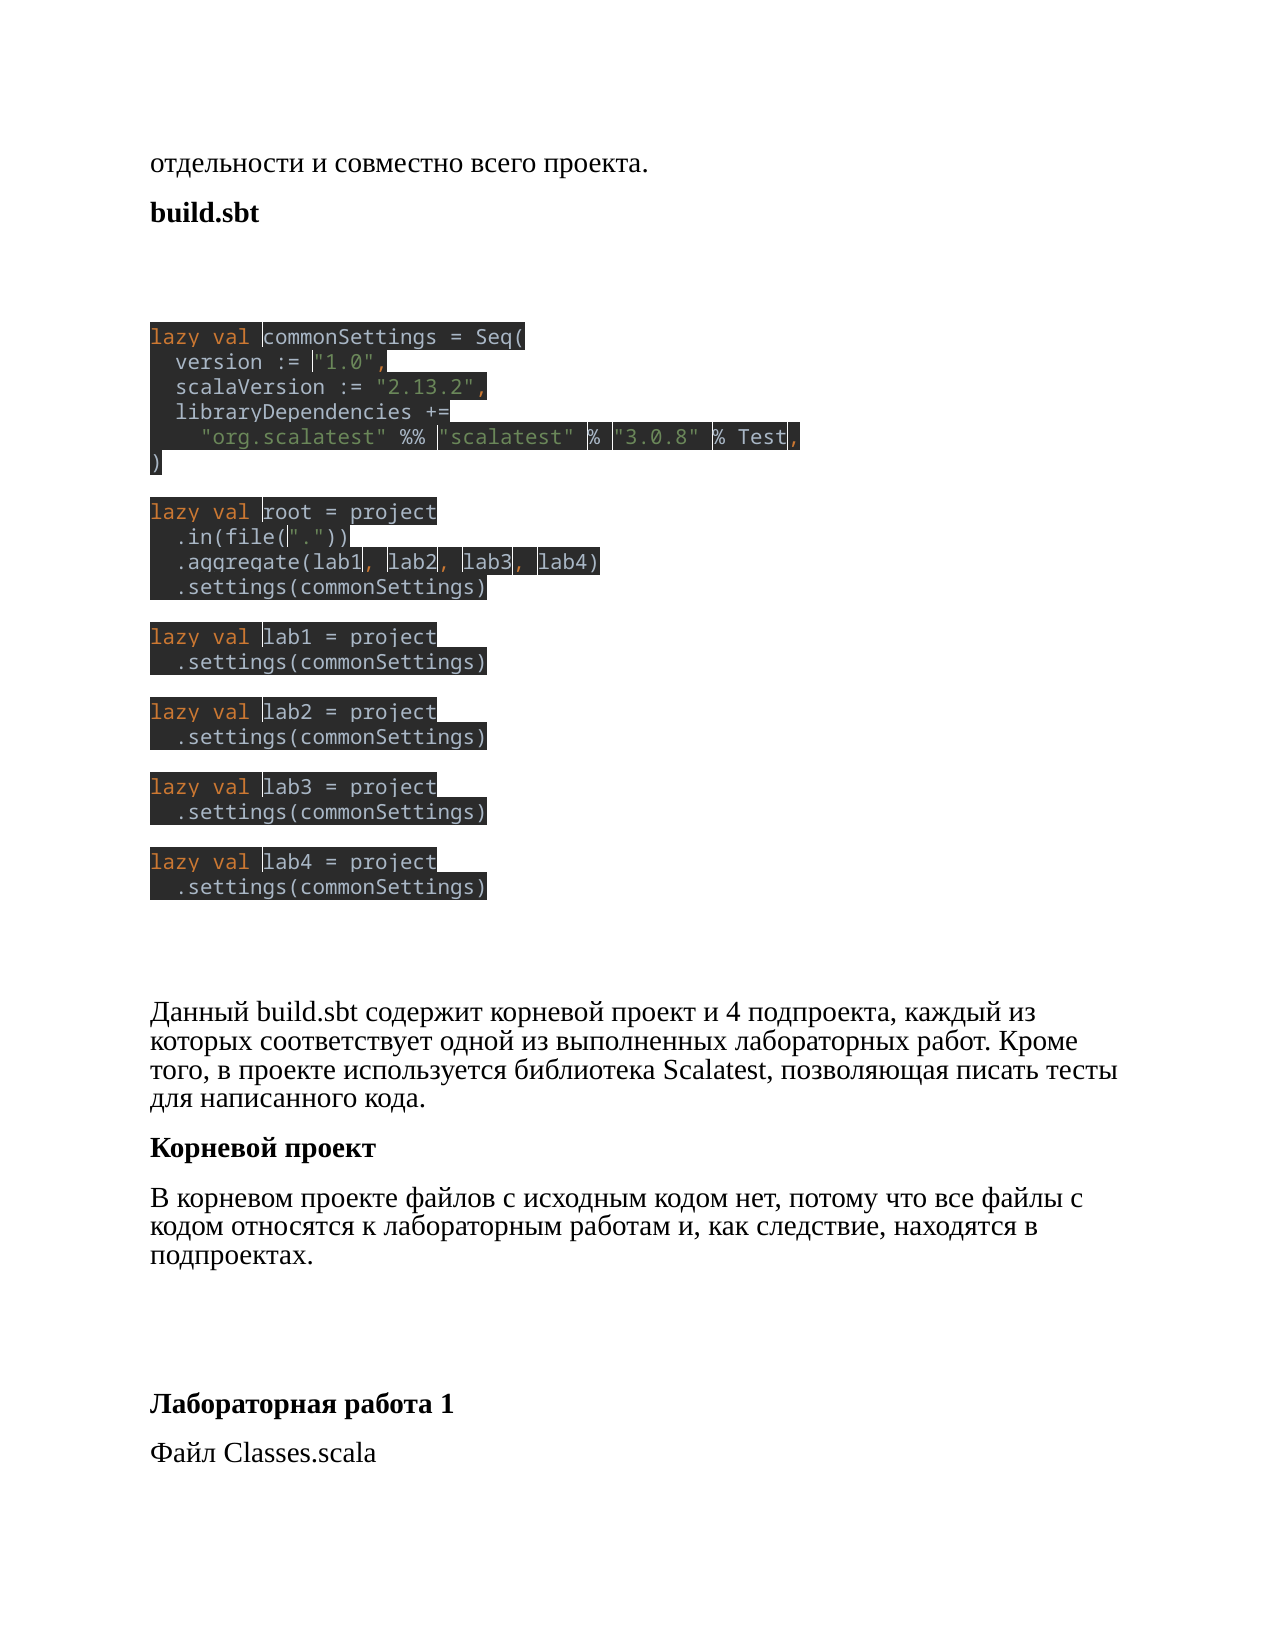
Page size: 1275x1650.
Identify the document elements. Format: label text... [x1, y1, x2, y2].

text build.sbt [150, 199, 1125, 228]
text lazy val commonSettings = Seq( version := "1.0", scalaVersion := "2.13.2", libraryDependencies += "org.scalatest" %% "scalatest" % "3.0.8" % Test, ) lazy val root = project .in(file(".")) .aggregate(lab1, lab2, lab3, lab4) .settings(commonSettings) lazy val lab1 = project .settings(commonSettings) lazy val lab2 = project .settings(commonSettings) lazy val lab3 = project .settings(commonSettings) lazy val lab4 = project .settings(commonSettings) [150, 249, 1125, 924]
text Лабораторная работа 1 [150, 1390, 1125, 1419]
text Данный build.sbt содержит корневой проект и 4 подпроекта, каждый из которых соответствует одной из выполненных лабораторных работ. Кроме того, в проекте используется библиотека Scalatest, позволяющая писать тесты для написанного кода. [150, 999, 1125, 1114]
text Файл Classes.scala [150, 1440, 1125, 1469]
text Корневой проект [150, 1134, 1125, 1163]
